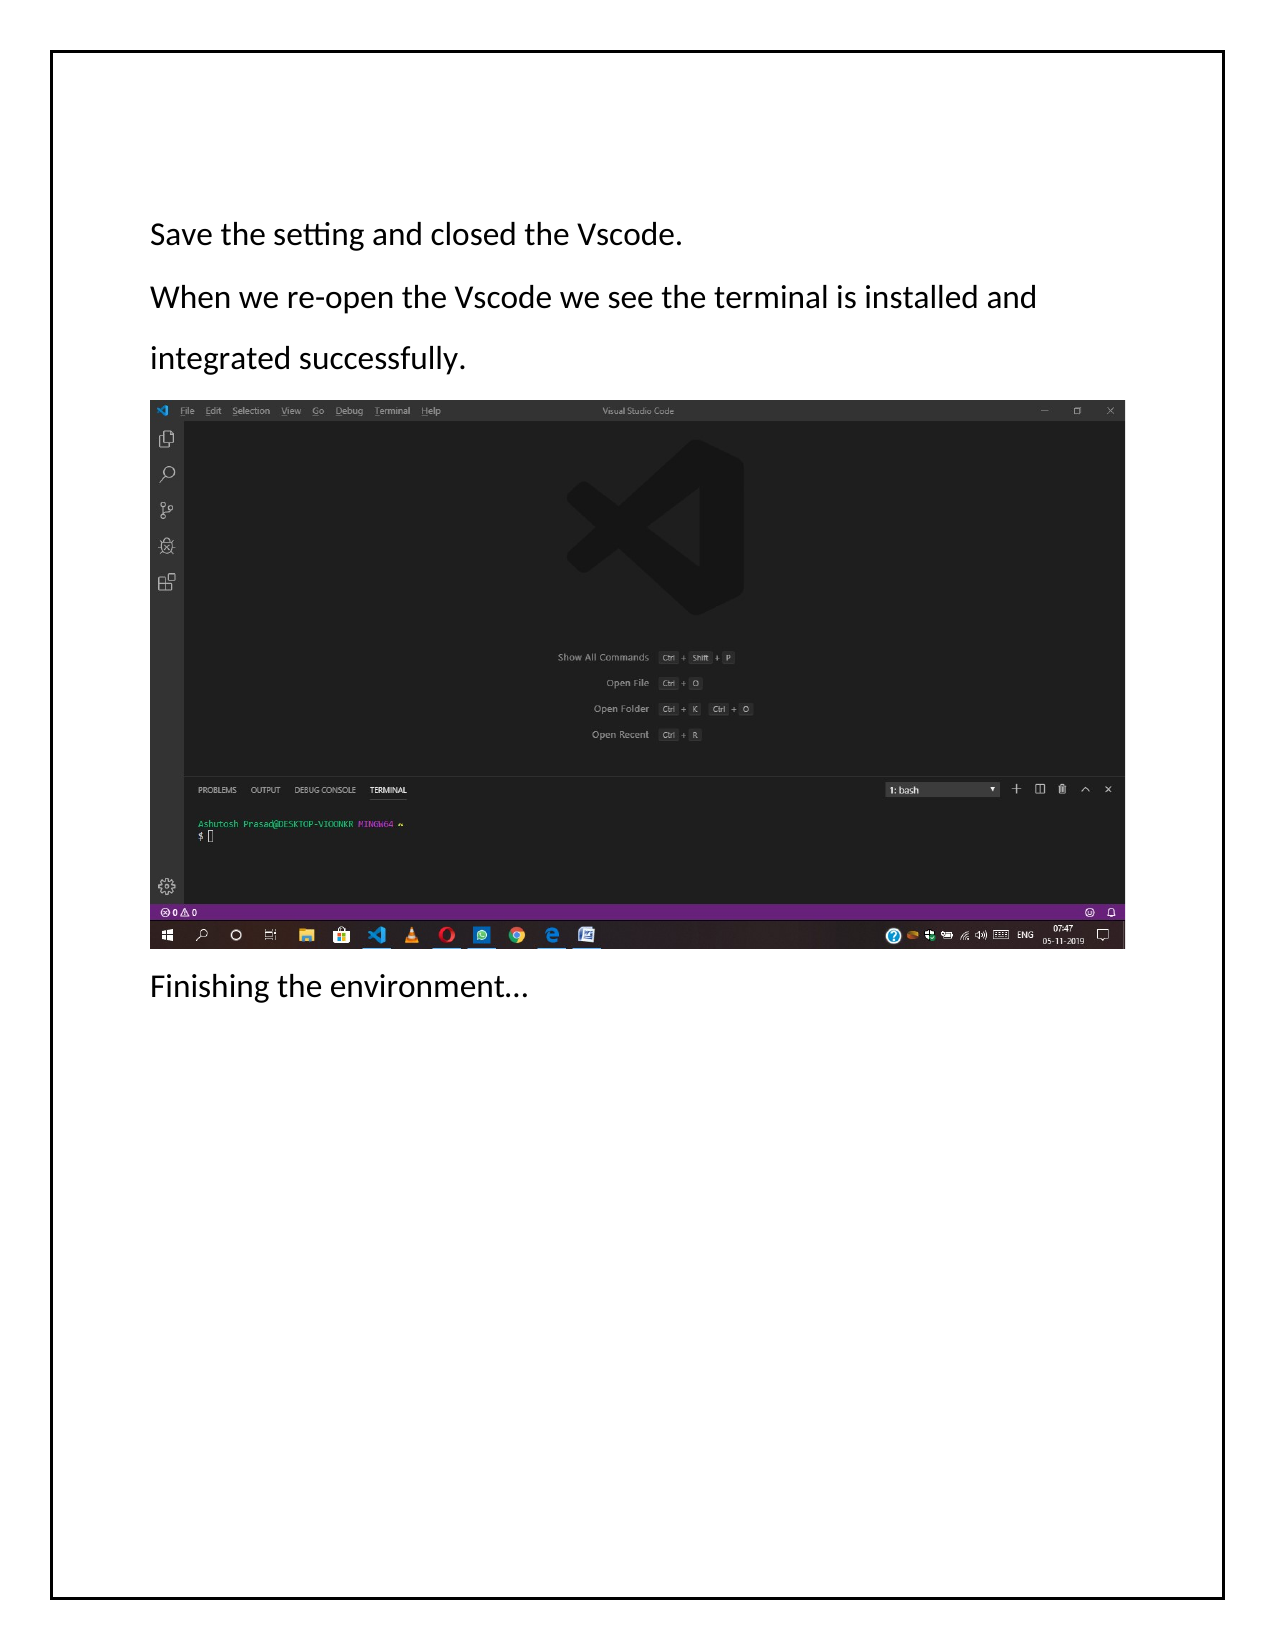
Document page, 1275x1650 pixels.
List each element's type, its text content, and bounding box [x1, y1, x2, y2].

picture [150, 400, 1125, 949]
text Save the setting and closed the Vscode. [150, 213, 1125, 254]
text Finishing the environment… [150, 964, 1125, 1005]
text When we re-open the Vscode we see the terminal is installed and integrated successfully. [150, 276, 1125, 378]
